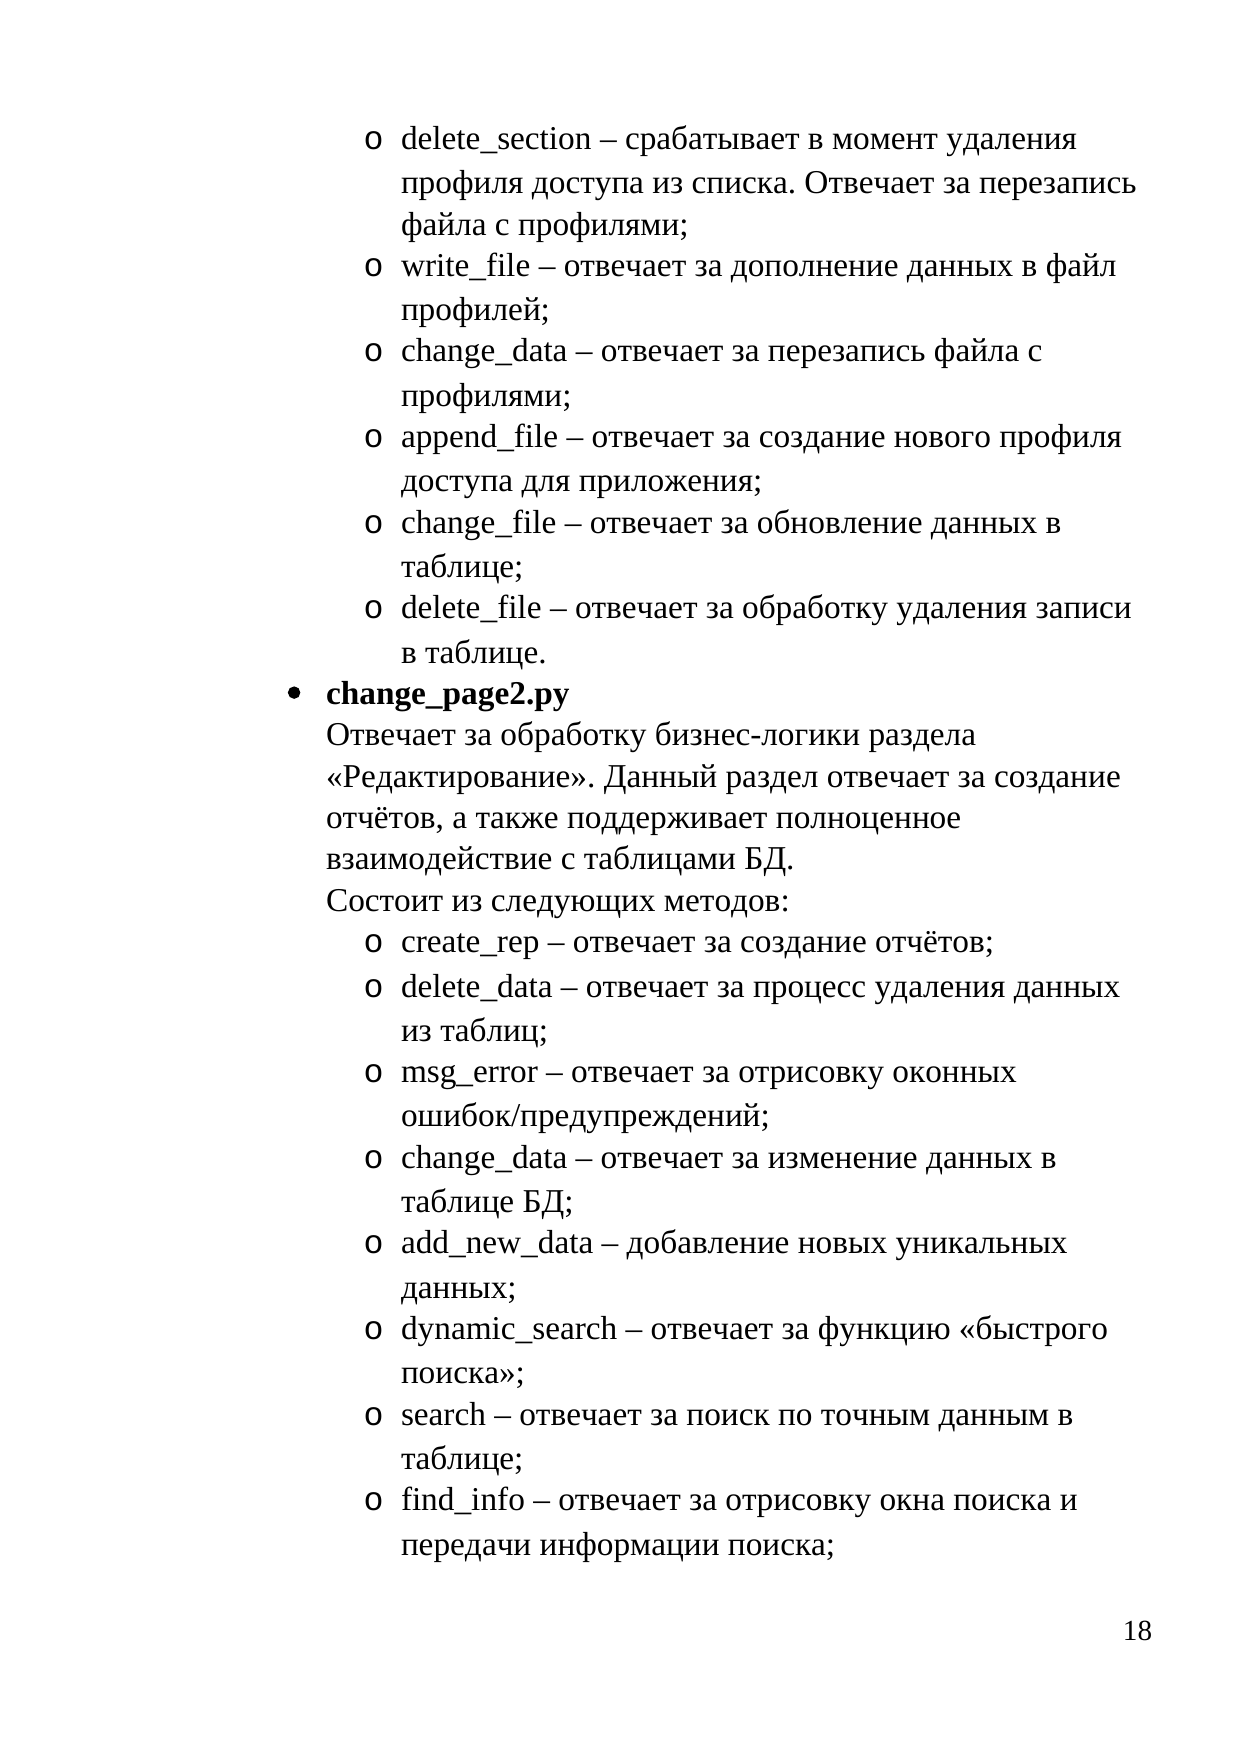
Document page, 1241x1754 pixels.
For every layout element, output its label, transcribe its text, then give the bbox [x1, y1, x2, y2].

list add_new_data – добавление новых уникальных данных; [363, 1223, 1152, 1305]
list msg_error – отвечает за отрисовку оконных ошибок/предупреждений; [363, 1051, 1152, 1134]
list find_info – отвечает за отрисовку окна поиска и передачи информации поиска; [363, 1479, 1152, 1562]
list dynamic_search – отвечает за функцию «быстрого поиска»; [363, 1308, 1152, 1391]
list write_file – отвечает за дополнение данных в файл профилей; [363, 245, 1152, 328]
list Состоит из следующих методов: [326, 880, 1152, 918]
list delete_file – отвечает за обработку удаления записи в таблице. [363, 588, 1152, 670]
list delete_section – срабатывает в момент удаления профиля доступа из списка. Отвечает за перезапись файла с профилями; [363, 118, 1152, 242]
list delete_data – отвечает за процесс удаления данных из таблиц; [363, 966, 1152, 1048]
list Отвечает за обработку бизнес-логики раздела «Редактирование». Данный раздел отвечает за создание отчётов, а также поддерживает полноценное взаимодействие с таблицами БД. [326, 714, 1152, 877]
list change_data – отвечает за изменение данных в таблице БД; [363, 1137, 1152, 1220]
list append_file – отвечает за создание нового профиля доступа для приложения; [363, 416, 1152, 499]
list change_data – отвечает за перезапись файла с профилями; [363, 331, 1152, 413]
list change_file – отвечает за обновление данных в таблице; [363, 502, 1152, 584]
list search – отвечает за поиск по точным данным в таблице; [363, 1394, 1152, 1477]
list create_rep – отвечает за создание отчётов; [363, 921, 1152, 963]
list change_page2.py [288, 673, 1152, 712]
